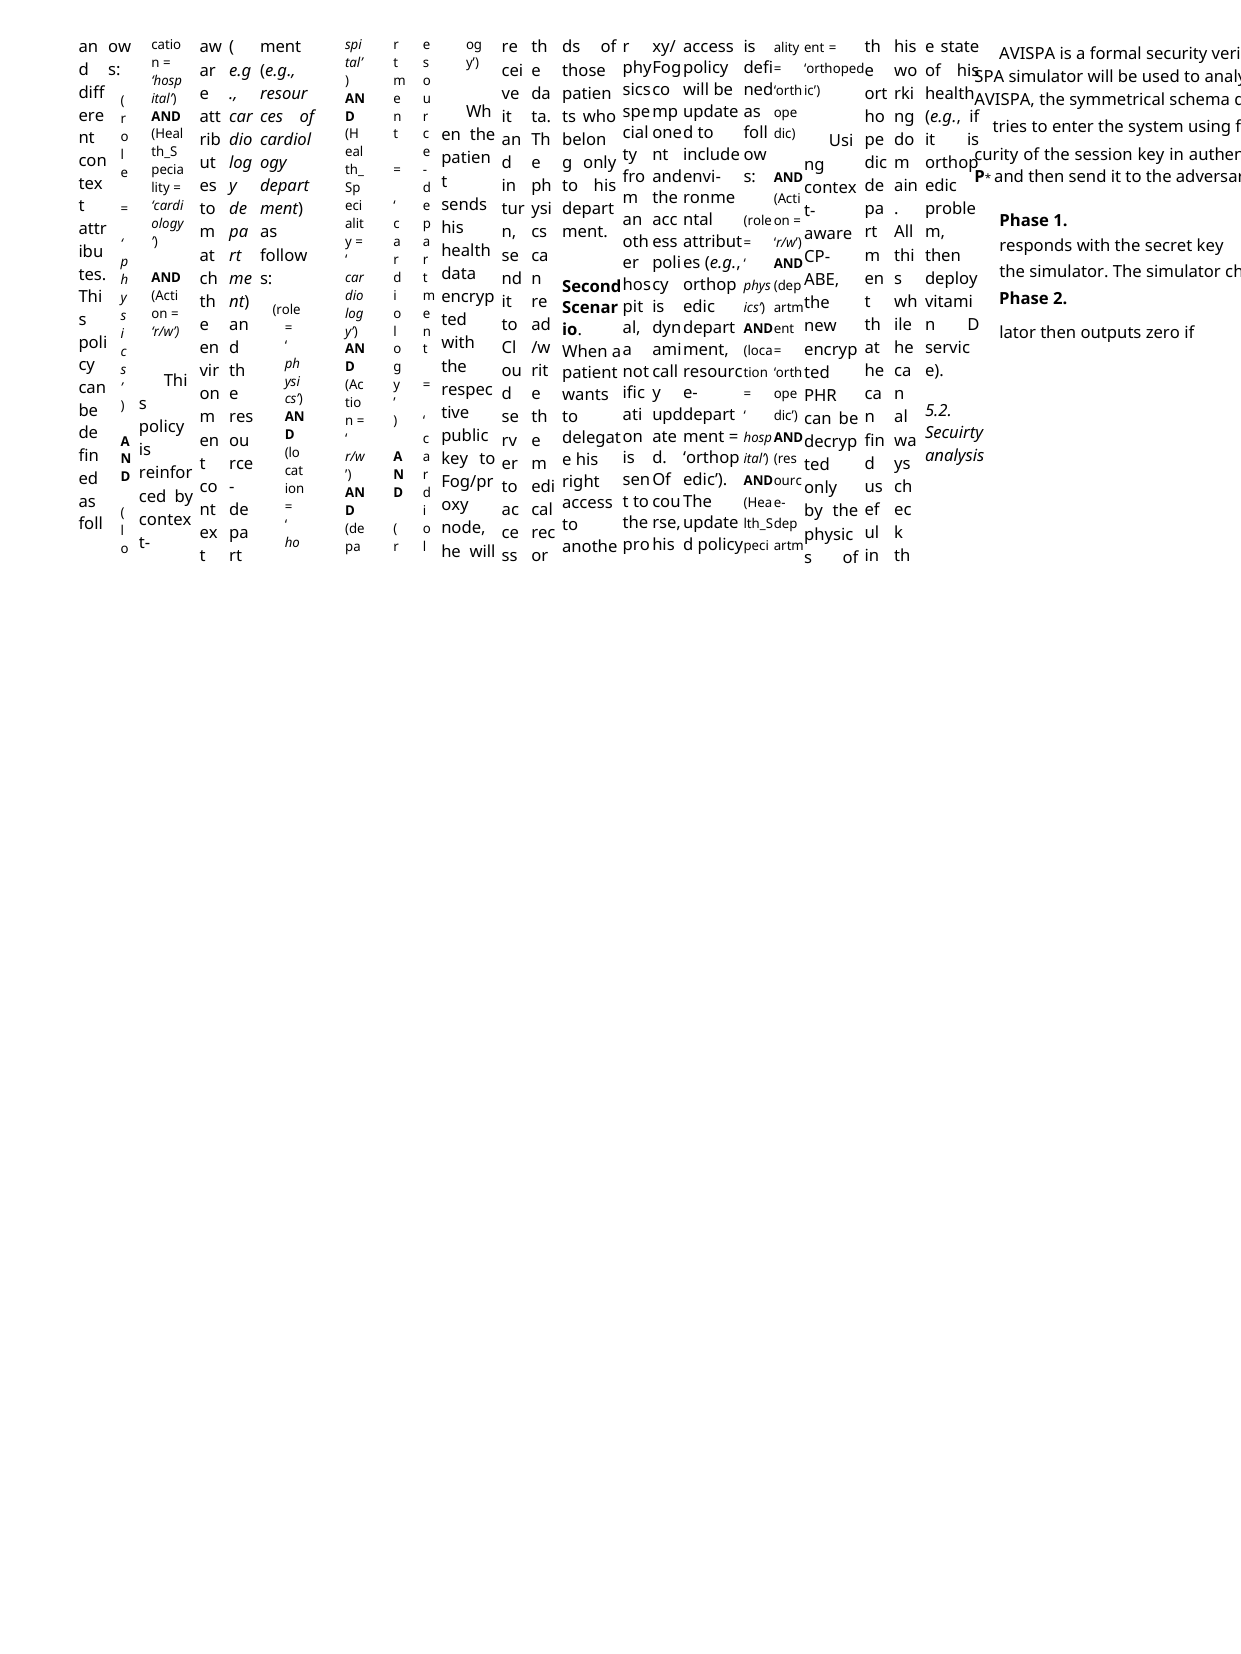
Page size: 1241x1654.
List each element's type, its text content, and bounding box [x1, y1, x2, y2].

text This policy is reinforced by context-aware attributes to match the environment context (e.g., cardiology department) and the resource- department (e.g., resources of cardiology department) as follows: [260, 35, 314, 289]
text Second Scenario. When a patient wants to delegate his right access to another physics specialty from another hospital, a notification is sent to the proxy/Fog component and the access policy is dynamically updated. Of course, his access policy will be updated to include envi-ronmental attributes (e.g., orthopedic department, resource-department = ‘orthopedic’). The updated policy is defined as follows: (role = ‘physics’) AND (location = ‘hospital’) AND (Health_Speciality = ‘orthopedic) AND (Action = ‘r/w’) AND (department = ‘orthopedic’) AND (resource-department = ‘orthopedic’) [562, 35, 864, 557]
text This policy is reinforced by context-aware attributes to match the environment context (e.g., cardiology department) and the resource- department (e.g., resources of cardiology department) as follows: [199, 35, 223, 566]
text When the patient sends his health data encrypted with the respective public key to Fog/proxy node, he will receive it and in turn, send it to Cloud server to access the data. The physics can read/write the medical records of those patients who belong only to his department. [441, 100, 495, 562]
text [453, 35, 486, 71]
text Using context-aware CP-ABE, the new encrypted PHR can be decrypted only by the physics of the orthopedic department that he can find useful in his working domain. All this while he can always check the state of his health (e.g., if it is orthopedic problem, then deploy vitamin D service). [925, 35, 979, 381]
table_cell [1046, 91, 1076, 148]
text (role = ‘physics’) AND (location = ‘hospital’) AND (Health_Speciality = ‘cardiology’) AND (Action = ‘r/w’) AND (department = ‘cardiology’) AND (resource-department = ‘cardiology’) [333, 35, 366, 554]
text (role = ‘physics’) AND (location = ‘hospital’) AND (Health_Speciality = ‘cardiology’) AND (Action = ‘r/w’) [151, 35, 184, 339]
text 5.2. Secuirty analysis [925, 398, 985, 466]
text and different context attributes. This policy can be defined as follows: [78, 35, 139, 534]
text Using context-aware CP-ABE, the new encrypted PHR can be decrypted only by the physics of the orthopedic department that he can find useful in his working domain. All this while he can always check the state of his health (e.g., if it is orthopedic problem, then deploy vitamin D service). [804, 129, 858, 568]
text This policy is reinforced by context-aware attributes to match the environment context (e.g., cardiology department) and the resource- department (e.g., resources of cardiology department) as follows: [229, 35, 253, 566]
